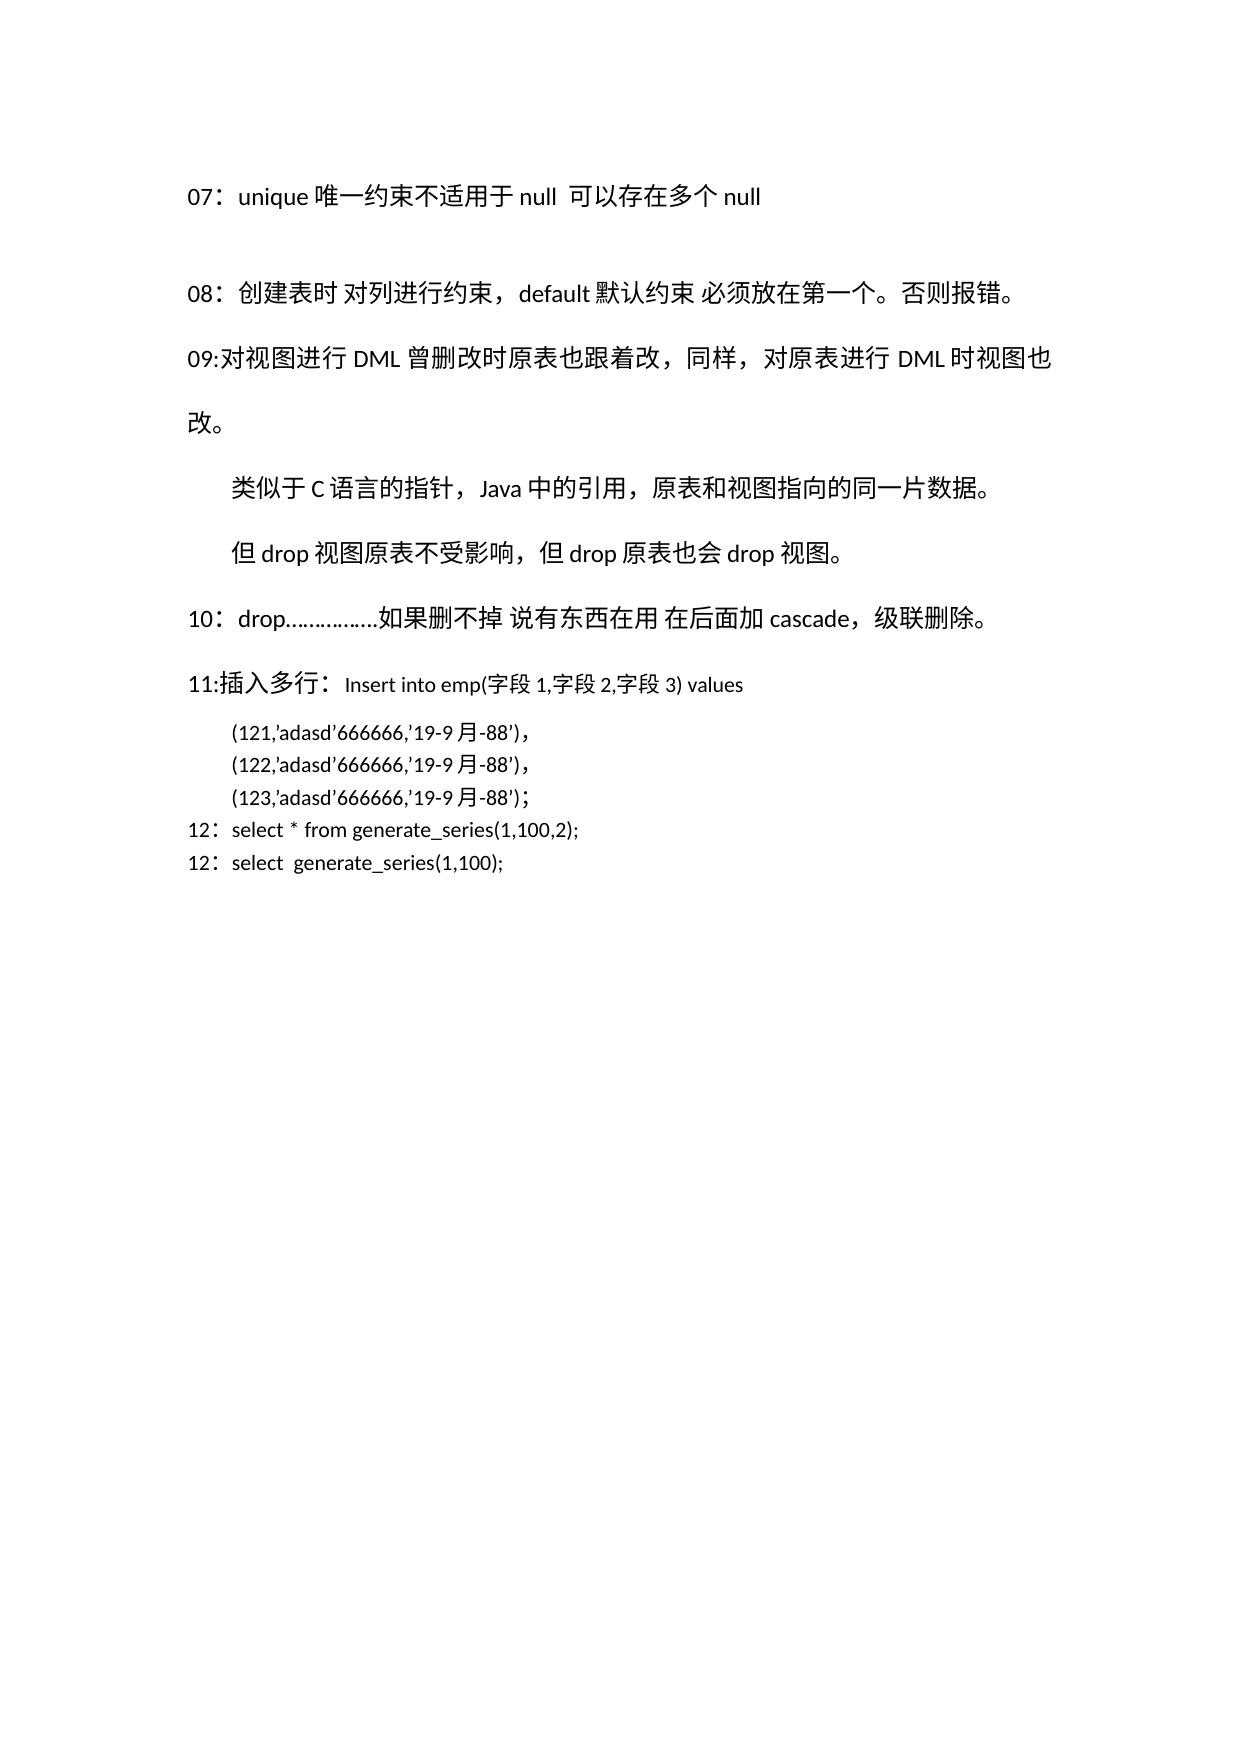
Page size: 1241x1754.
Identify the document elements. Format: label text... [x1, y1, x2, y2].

text 07：unique 唯一约束不适用于null 可以存在多个null [187, 162, 1053, 227]
text 10：drop…………….如果删不掉 说有东西在用 在后面加cascade，级联删除。 [187, 584, 1053, 649]
text 08：创建表时 对列进行约束，default默认约束 必须放在第一个。否则报错。 [187, 259, 1053, 324]
text 但drop视图原表不受影响，但drop原表也会drop视图。 [187, 519, 1053, 584]
text 12：select generate_series(1,100); [187, 844, 1053, 877]
text 类似于C语言的指针，Java中的引用，原表和视图指向的同一片数据。 [187, 454, 1053, 519]
text 11:插入多行：Insert into emp(字段1,字段2,字段3) values [187, 649, 1053, 714]
text 12：select * from generate_series(1,100,2); [187, 812, 1053, 844]
text (122,’adasd’666666,’19-9月-88’)， [187, 747, 1053, 779]
text (121,’adasd’666666,’19-9月-88’)， [187, 714, 1053, 747]
text 09:对视图进行DML曾删改时原表也跟着改，同样，对原表进行DML时视图也改。 [187, 324, 1053, 454]
text (123,’adasd’666666,’19-9月-88’)； [187, 779, 1053, 812]
